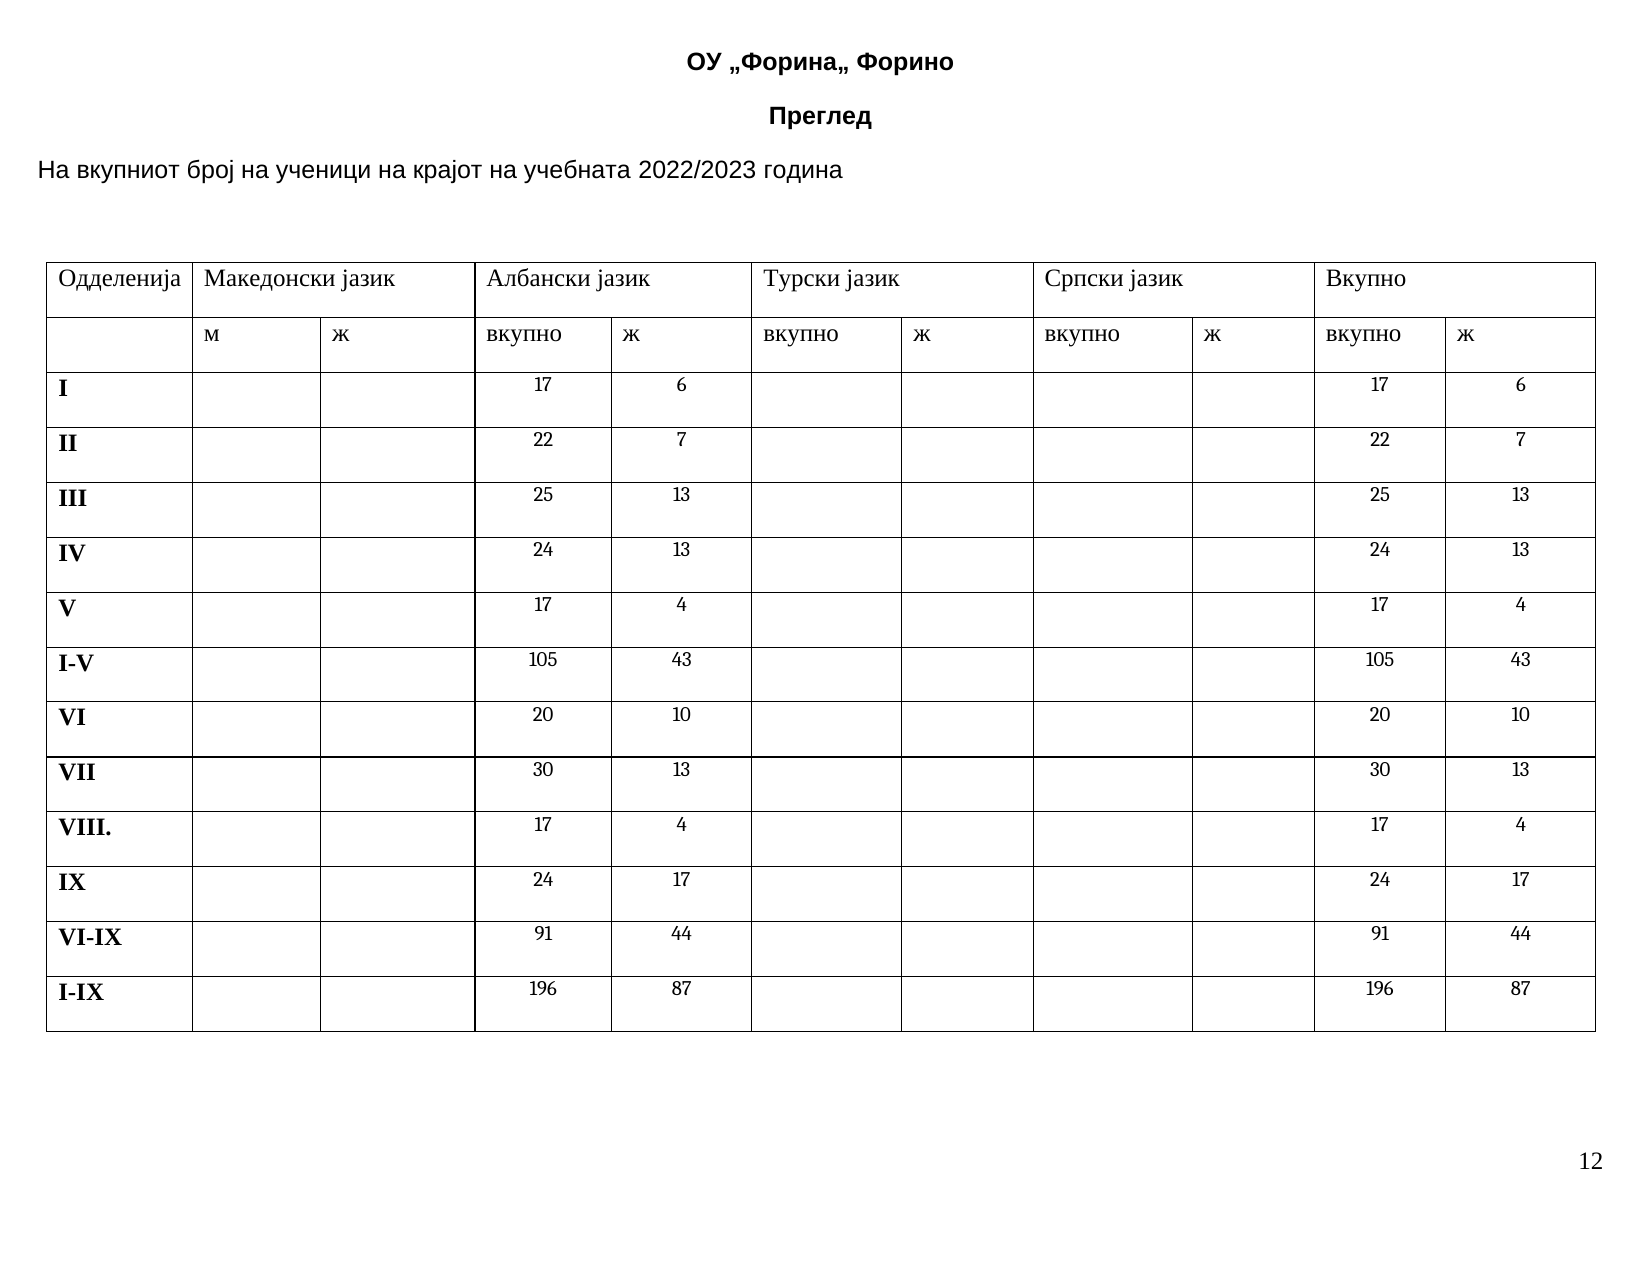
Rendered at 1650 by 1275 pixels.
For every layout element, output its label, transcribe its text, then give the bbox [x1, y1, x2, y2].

table_cell 44 [1446, 922, 1595, 976]
table_cell ж [902, 318, 1033, 372]
table_cell 91 [1315, 922, 1445, 976]
table_cell [752, 702, 901, 756]
table_cell [752, 867, 901, 921]
table_cell 24 [476, 538, 611, 592]
text Преглед [37, 101, 1603, 129]
table_header Српски јазик [1034, 263, 1314, 317]
table_cell 24 [1315, 538, 1445, 592]
table_cell [1034, 812, 1192, 866]
table_cell [752, 538, 901, 592]
table_cell [1034, 428, 1192, 482]
table_header Вкупно [1315, 263, 1595, 317]
table_cell [902, 593, 1033, 647]
table_cell VIII. [47, 812, 192, 866]
table_cell 25 [1315, 483, 1445, 537]
table_cell 10 [612, 702, 751, 756]
table_cell 24 [1315, 867, 1445, 921]
table_cell [1034, 867, 1192, 921]
table_cell [902, 922, 1033, 976]
table_cell [902, 758, 1033, 811]
table_cell 24 [476, 867, 611, 921]
table_cell V [47, 593, 192, 647]
table_cell 105 [476, 648, 611, 701]
table_cell 4 [612, 812, 751, 866]
table_cell [193, 867, 320, 921]
table_cell [1193, 483, 1314, 537]
table_cell [193, 702, 320, 756]
table_cell 4 [1446, 593, 1595, 647]
table_cell [193, 483, 320, 537]
table_cell [752, 922, 901, 976]
table_header Турски јазик [752, 263, 1033, 317]
table_cell 17 [1446, 867, 1595, 921]
table_cell 17 [1315, 812, 1445, 866]
table_cell [1193, 593, 1314, 647]
table_cell IX [47, 867, 192, 921]
table_cell [902, 373, 1033, 427]
table_cell [321, 758, 474, 811]
table_header Одделенија [47, 263, 192, 317]
table_cell [1193, 538, 1314, 592]
table_cell [321, 812, 474, 866]
table_cell [1193, 922, 1314, 976]
table_cell ж [321, 318, 474, 372]
table_cell [902, 867, 1033, 921]
table_cell [1193, 702, 1314, 756]
table_cell 13 [1446, 538, 1595, 592]
table_cell [193, 648, 320, 701]
table_cell [193, 758, 320, 811]
table_cell [1034, 538, 1192, 592]
table_cell [752, 812, 901, 866]
table_cell 6 [1446, 373, 1595, 427]
table_cell 22 [476, 428, 611, 482]
table_cell [193, 922, 320, 976]
table_cell 17 [476, 373, 611, 427]
table_cell III [47, 483, 192, 537]
table_cell [752, 373, 901, 427]
table_cell 13 [1446, 483, 1595, 537]
table_cell ж [1446, 318, 1595, 372]
table_cell вкупно [1315, 318, 1445, 372]
table_cell [321, 922, 474, 976]
table_cell 91 [476, 922, 611, 976]
table_cell [1193, 428, 1314, 482]
table_cell 13 [612, 483, 751, 537]
table_cell [752, 758, 901, 811]
table_cell [752, 648, 901, 701]
table_cell I-V [47, 648, 192, 701]
table_cell 87 [1446, 977, 1595, 1031]
table_cell [193, 428, 320, 482]
table_cell 4 [612, 593, 751, 647]
table_cell [1193, 812, 1314, 866]
table_cell I [47, 373, 192, 427]
table_cell [1193, 867, 1314, 921]
table_cell ж [612, 318, 751, 372]
table_cell 20 [476, 702, 611, 756]
table_cell 17 [476, 812, 611, 866]
table_cell 22 [1315, 428, 1445, 482]
table_cell 6 [612, 373, 751, 427]
table_cell [1034, 758, 1192, 811]
table_cell [1193, 648, 1314, 701]
table_cell VI [47, 702, 192, 756]
table_cell [193, 373, 320, 427]
table_cell [193, 538, 320, 592]
table_cell [1193, 977, 1314, 1031]
table_cell 196 [1315, 977, 1445, 1031]
table_cell [321, 538, 474, 592]
table_cell 43 [612, 648, 751, 701]
table_cell VII [47, 758, 192, 811]
table_cell м [193, 318, 320, 372]
table_cell 30 [1315, 758, 1445, 811]
table_cell вкупно [476, 318, 611, 372]
table_cell 105 [1315, 648, 1445, 701]
table_cell [902, 702, 1033, 756]
table_cell 20 [1315, 702, 1445, 756]
table_cell [1034, 702, 1192, 756]
table_cell вкупно [752, 318, 901, 372]
table_cell [902, 483, 1033, 537]
table_cell 30 [476, 758, 611, 811]
table_cell 44 [612, 922, 751, 976]
table_cell вкупно [1034, 318, 1192, 372]
table_cell [47, 318, 192, 372]
table_cell 43 [1446, 648, 1595, 701]
table_cell 196 [476, 977, 611, 1031]
table_cell [321, 977, 474, 1031]
table_cell 13 [1446, 758, 1595, 811]
table_cell 7 [612, 428, 751, 482]
table_cell [193, 977, 320, 1031]
table_cell [321, 648, 474, 701]
table_cell [902, 648, 1033, 701]
table_cell [752, 483, 901, 537]
table_cell [193, 812, 320, 866]
table_cell VI-IX [47, 922, 192, 976]
table_cell 13 [612, 538, 751, 592]
table_cell 17 [1315, 373, 1445, 427]
table_cell [1193, 373, 1314, 427]
text На вкупниот број на ученици на крајот на учебната 2022/2023 година [37, 154, 1603, 183]
table_cell [321, 428, 474, 482]
table_cell [1034, 977, 1192, 1031]
table_cell 4 [1446, 812, 1595, 866]
table_cell 10 [1446, 702, 1595, 756]
table_cell 87 [612, 977, 751, 1031]
table_cell [752, 428, 901, 482]
table_cell 7 [1446, 428, 1595, 482]
table_cell I-IX [47, 977, 192, 1031]
table_cell [752, 593, 901, 647]
table_cell [193, 593, 320, 647]
table_cell [1034, 648, 1192, 701]
table_cell 13 [612, 758, 751, 811]
text ОУ „Форина„ Форино [37, 47, 1603, 76]
table_cell [902, 538, 1033, 592]
table_cell II [47, 428, 192, 482]
table_cell [321, 593, 474, 647]
table_cell [1034, 593, 1192, 647]
table_cell [321, 867, 474, 921]
table_cell ж [1193, 318, 1314, 372]
table_cell [321, 373, 474, 427]
table_cell 17 [1315, 593, 1445, 647]
table_header Албански јазик [476, 263, 751, 317]
table_cell [1193, 758, 1314, 811]
table_cell [1034, 483, 1192, 537]
table_cell 25 [476, 483, 611, 537]
table_cell 17 [476, 593, 611, 647]
table_cell [321, 483, 474, 537]
table_cell IV [47, 538, 192, 592]
table_cell [752, 977, 901, 1031]
table_cell [321, 702, 474, 756]
table_header Македонски јазик [193, 263, 474, 317]
table_cell [902, 812, 1033, 866]
table_cell [902, 428, 1033, 482]
table_cell [902, 977, 1033, 1031]
table_cell [1034, 922, 1192, 976]
table_cell [1034, 373, 1192, 427]
table_cell 17 [612, 867, 751, 921]
